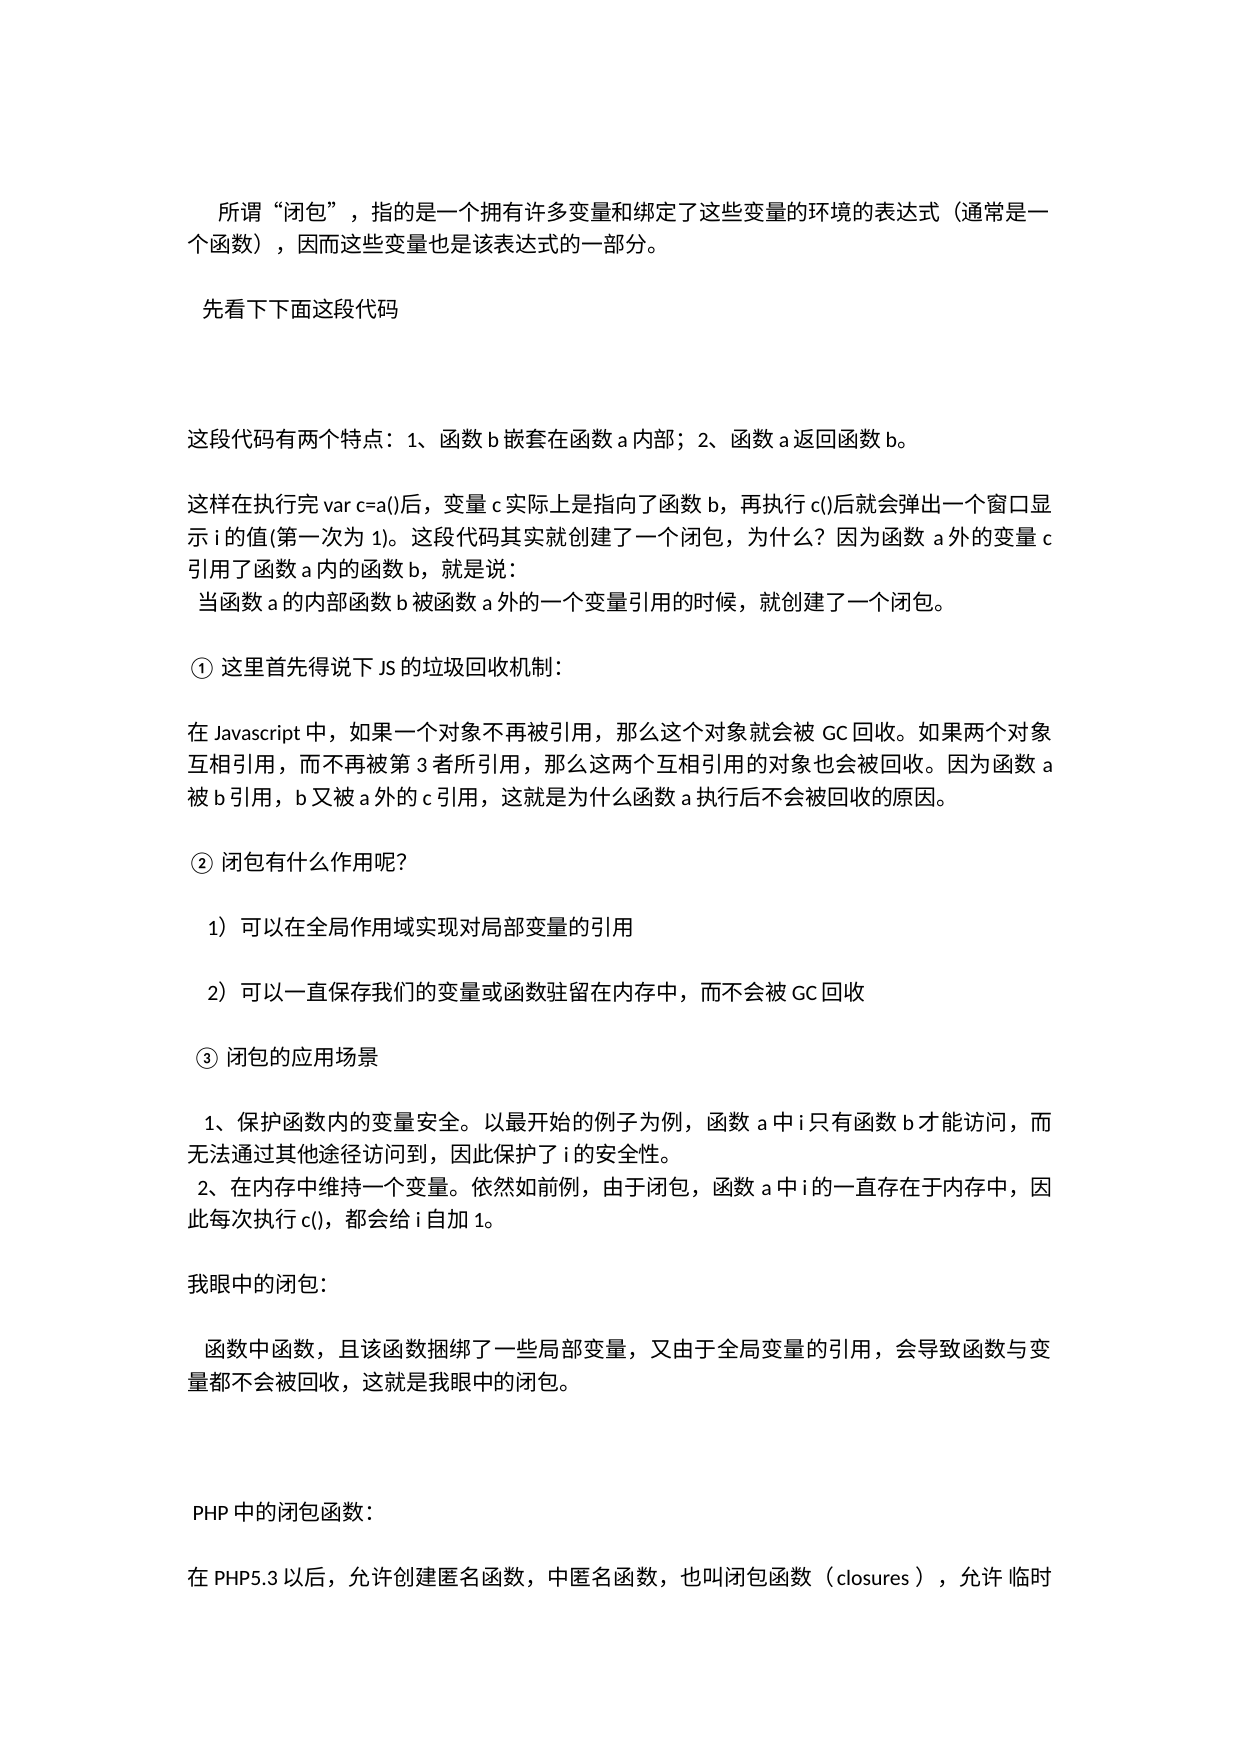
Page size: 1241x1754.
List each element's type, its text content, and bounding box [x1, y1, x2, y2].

text 2）可以一直保存我们的变量或函数驻留在内存中，而不会被GC回收 [187, 974, 1053, 1007]
text 这段代码有两个特点：1、函数b嵌套在函数a内部；2、函数a返回函数b。 [187, 422, 1053, 454]
text 在Javascript中，如果一个对象不再被引用，那么这个对象就会被GC回收。如果两个对象互相引用，而不再被第3者所引用，那么这两个互相引用的对象也会被回收。因为函数a被b引用，b又被a外的c引用，这就是为什么函数a执行后不会被回收的原因。 [187, 714, 1053, 812]
text 这样在执行完var c=a()后，变量c实际上是指向了函数b，再执行c()后就会弹出一个窗口显示i的值(第一次为1)。这段代码其实就创建了一个闭包，为什么？因为函数a外的变量c引用了函数a内的函数b，就是说： [187, 487, 1053, 584]
text 先看下下面这段代码 [187, 292, 1053, 324]
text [187, 1559, 1053, 1592]
text 我眼中的闭包： [187, 1267, 1053, 1299]
text 函数中函数，且该函数捆绑了一些局部变量，又由于全局变量的引用，会导致函数与变量都不会被回收，这就是我眼中的闭包。 [187, 1332, 1053, 1397]
text 1）可以在全局作用域实现对局部变量的引用 [187, 909, 1053, 942]
text PHP中的闭包函数： [187, 1494, 1053, 1527]
text ①这里首先得说下JS的垃圾回收机制： [187, 649, 1053, 682]
text 2、在内存中维持一个变量。依然如前例，由于闭包，函数a中i的一直存在于内存中，因此每次执行c()，都会给i自加1。 [187, 1169, 1053, 1234]
text 当函数a的内部函数b被函数a外的一个变量引用的时候，就创建了一个闭包。 [187, 584, 1053, 617]
text 1、保护函数内的变量安全。以最开始的例子为例，函数a中i只有函数b才能访问，而无法通过其他途径访问到，因此保护了i的安全性。 [187, 1104, 1053, 1169]
text 所谓“闭包”，指的是一个拥有许多变量和绑定了这些变量的环境的表达式（通常是一个函数），因而这些变量也是该表达式的一部分。 [187, 194, 1053, 259]
text ②闭包有什么作用呢？ [187, 844, 1053, 877]
text ③闭包的应用场景 [187, 1039, 1053, 1072]
